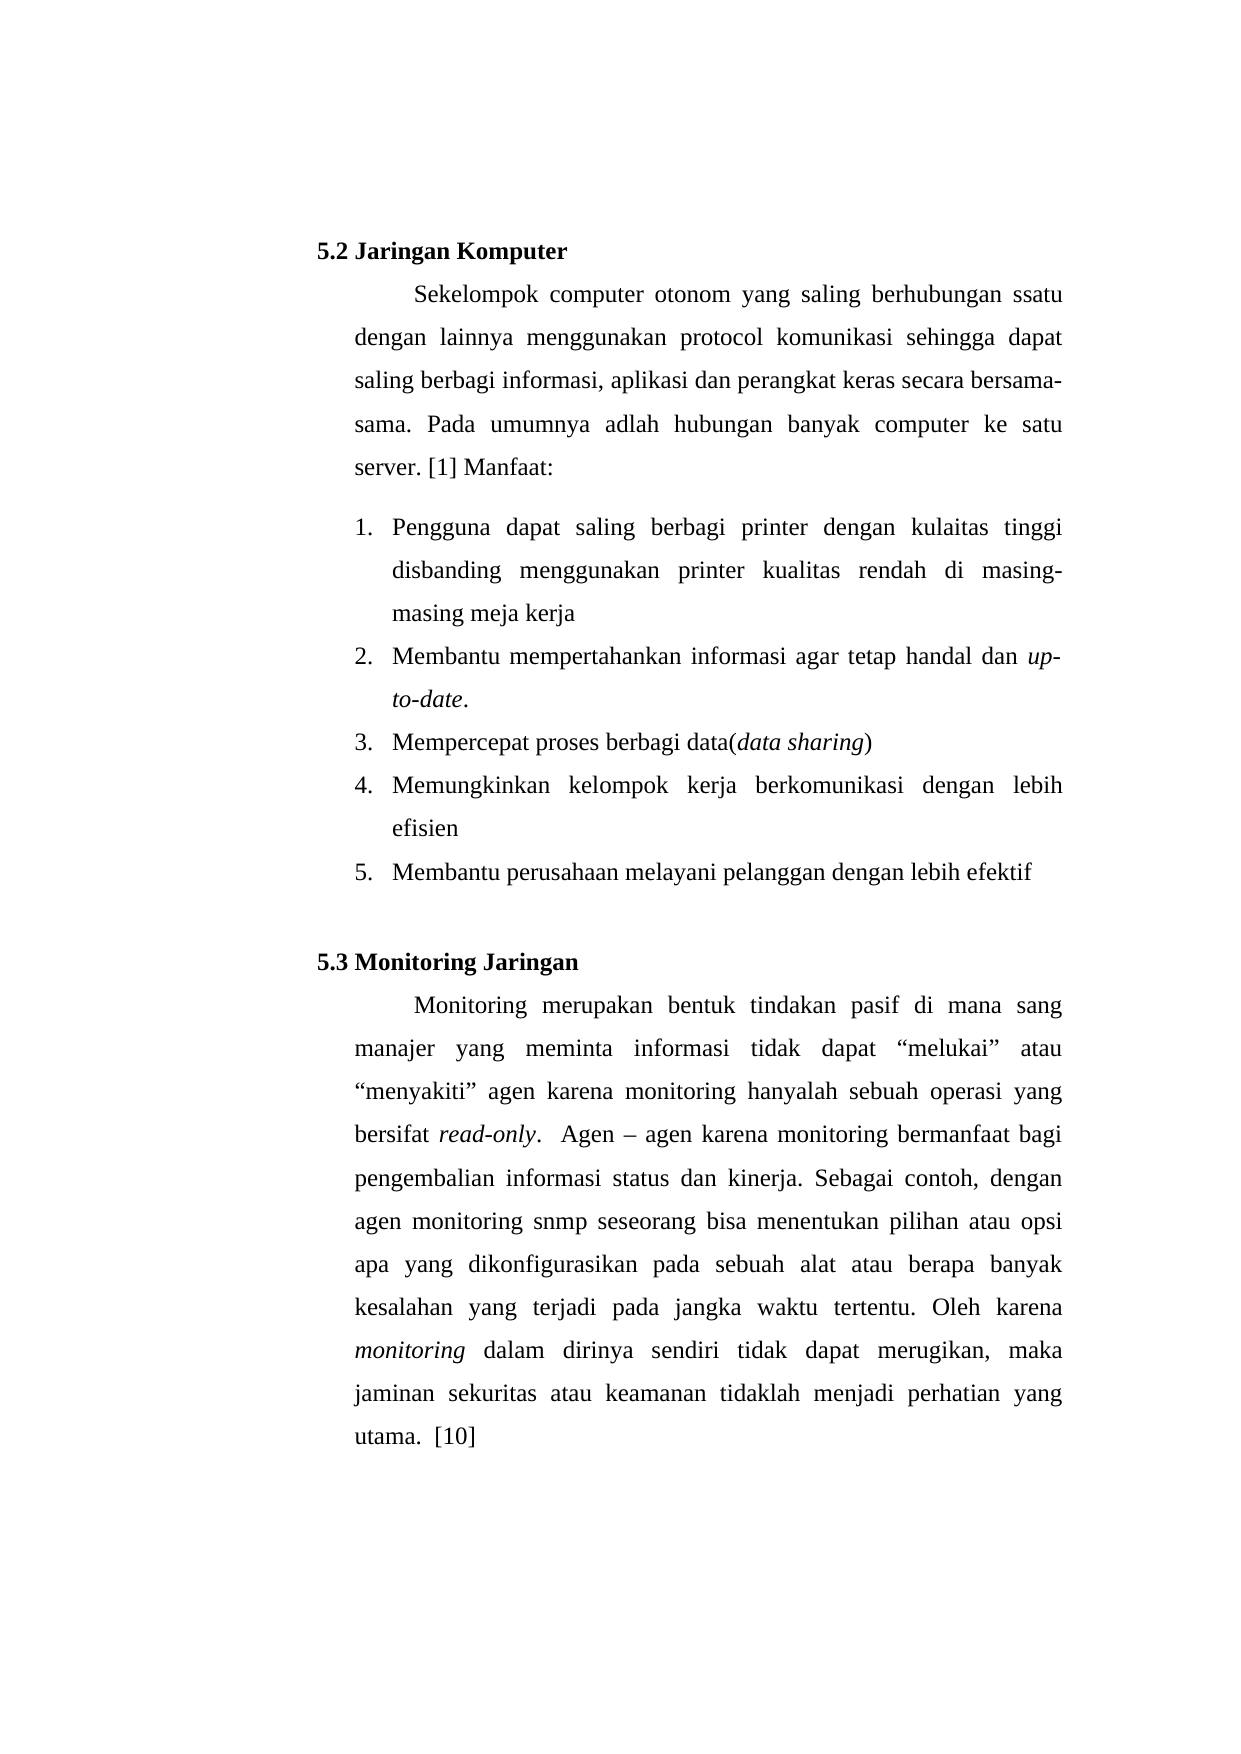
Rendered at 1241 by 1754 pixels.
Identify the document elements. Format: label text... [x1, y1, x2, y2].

list Membantu mempertahankan informasi agar tetap handal dan up-to-date. [354, 641, 1063, 713]
list Pengguna dapat saling berbagi printer dengan kulaitas tinggi disbanding menggunakan printer kualitas rendah di masing-masing meja kerja [354, 512, 1063, 627]
subtitle Monitoring Jaringan [317, 947, 1063, 976]
text Sekelompok computer otonom yang saling berhubungan ssatu dengan lainnya menggunakan protocol komunikasi sehingga dapat saling berbagi informasi, aplikasi dan perangkat keras secara bersama-sama. Pada umumnya adlah hubungan banyak computer ke satu server. [1] Manfaat: [354, 279, 1063, 481]
list Memungkinkan kelompok kerja berkomunikasi dengan lebih efisien [354, 770, 1063, 842]
list Mempercepat proses berbagi data(data sharing) [354, 727, 1063, 756]
text Monitoring merupakan bentuk tindakan pasif di mana sang manajer yang meminta informasi tidak dapat “melukai” atau “menyakiti” agen karena monitoring hanyalah sebuah operasi yang bersifat read-only. Agen – agen karena monitoring bermanfaat bagi pengembalian informasi status dan kinerja. Sebagai contoh, dengan agen monitoring snmp seseorang bisa menentukan pilihan atau opsi apa yang dikonfigurasikan pada sebuah alat atau berapa banyak kesalahan yang terjadi pada jangka waktu tertentu. Oleh karena monitoring dalam dirinya sendiri tidak dapat merugikan, maka jaminan sekuritas atau keamanan tidaklah menjadi perhatian yang utama. [10] [354, 990, 1063, 1450]
list Membantu perusahaan melayani pelanggan dengan lebih efektif [354, 857, 1063, 885]
subtitle Jaringan Komputer [317, 236, 1063, 265]
